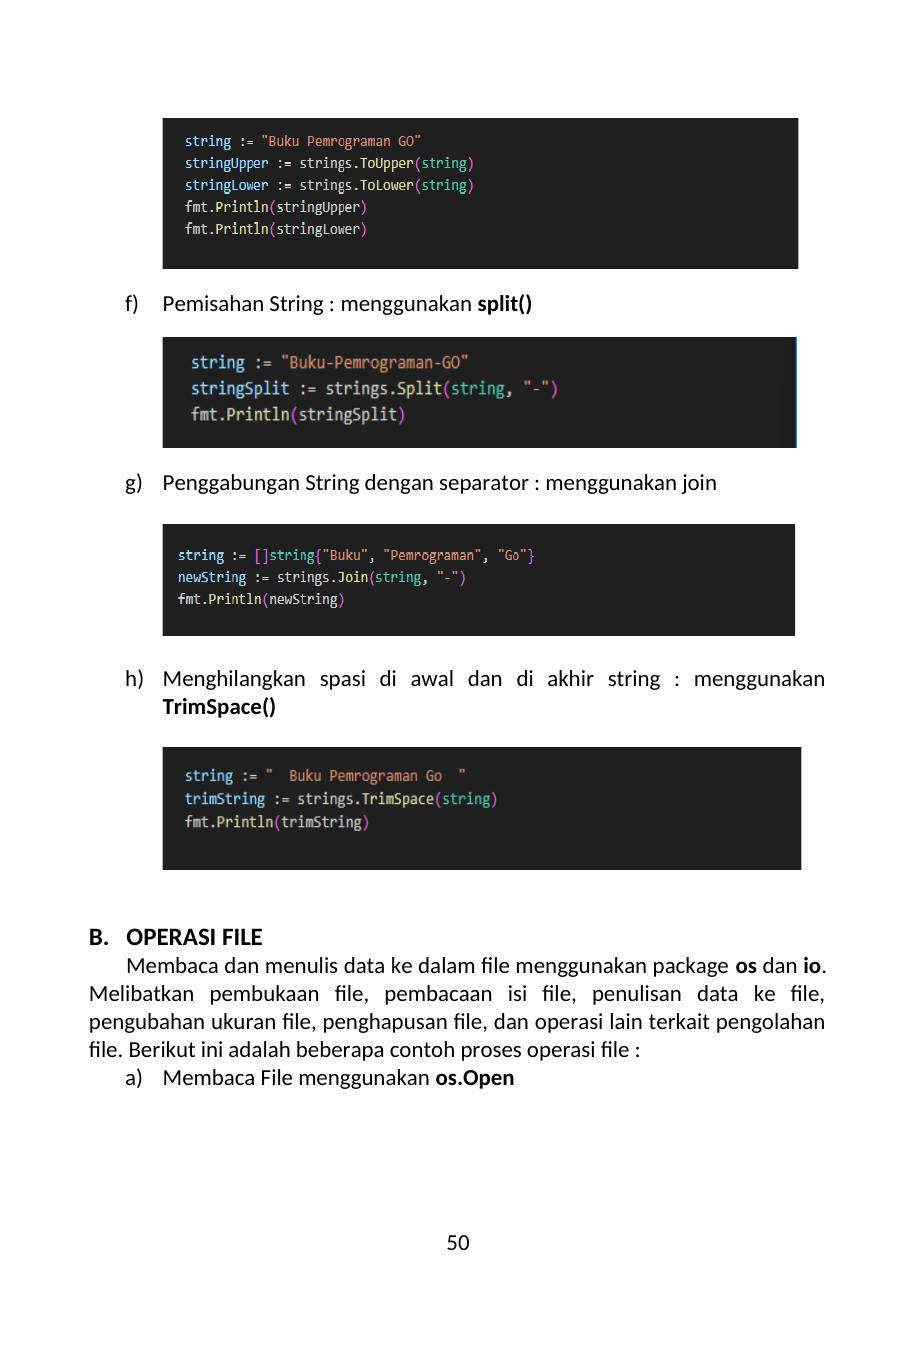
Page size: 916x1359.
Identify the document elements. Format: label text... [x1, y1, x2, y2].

list Penggabungan String dengan separator : menggunakan join [125, 468, 827, 496]
list Menghilangkan spasi di awal dan di akhir string : menggunakan TrimSpace() [125, 664, 827, 720]
list Pemisahan String : menggunakan split() [125, 289, 827, 317]
picture [162, 118, 799, 269]
list Membaca File menggunakan os.Open [125, 1063, 827, 1092]
picture [162, 747, 802, 870]
picture [162, 337, 795, 448]
picture [162, 524, 796, 636]
subtitle OPERASI FILE [89, 921, 827, 951]
text Membaca dan menulis data ke dalam file menggunakan package os dan io. Melibatkan pembukaan file, pembacaan isi file, penulisan data ke file, pengubahan ukuran file, penghapusan file, dan operasi lain terkait pengolahan file. Berikut ini adalah beberapa contoh proses operasi file : [89, 951, 827, 1063]
